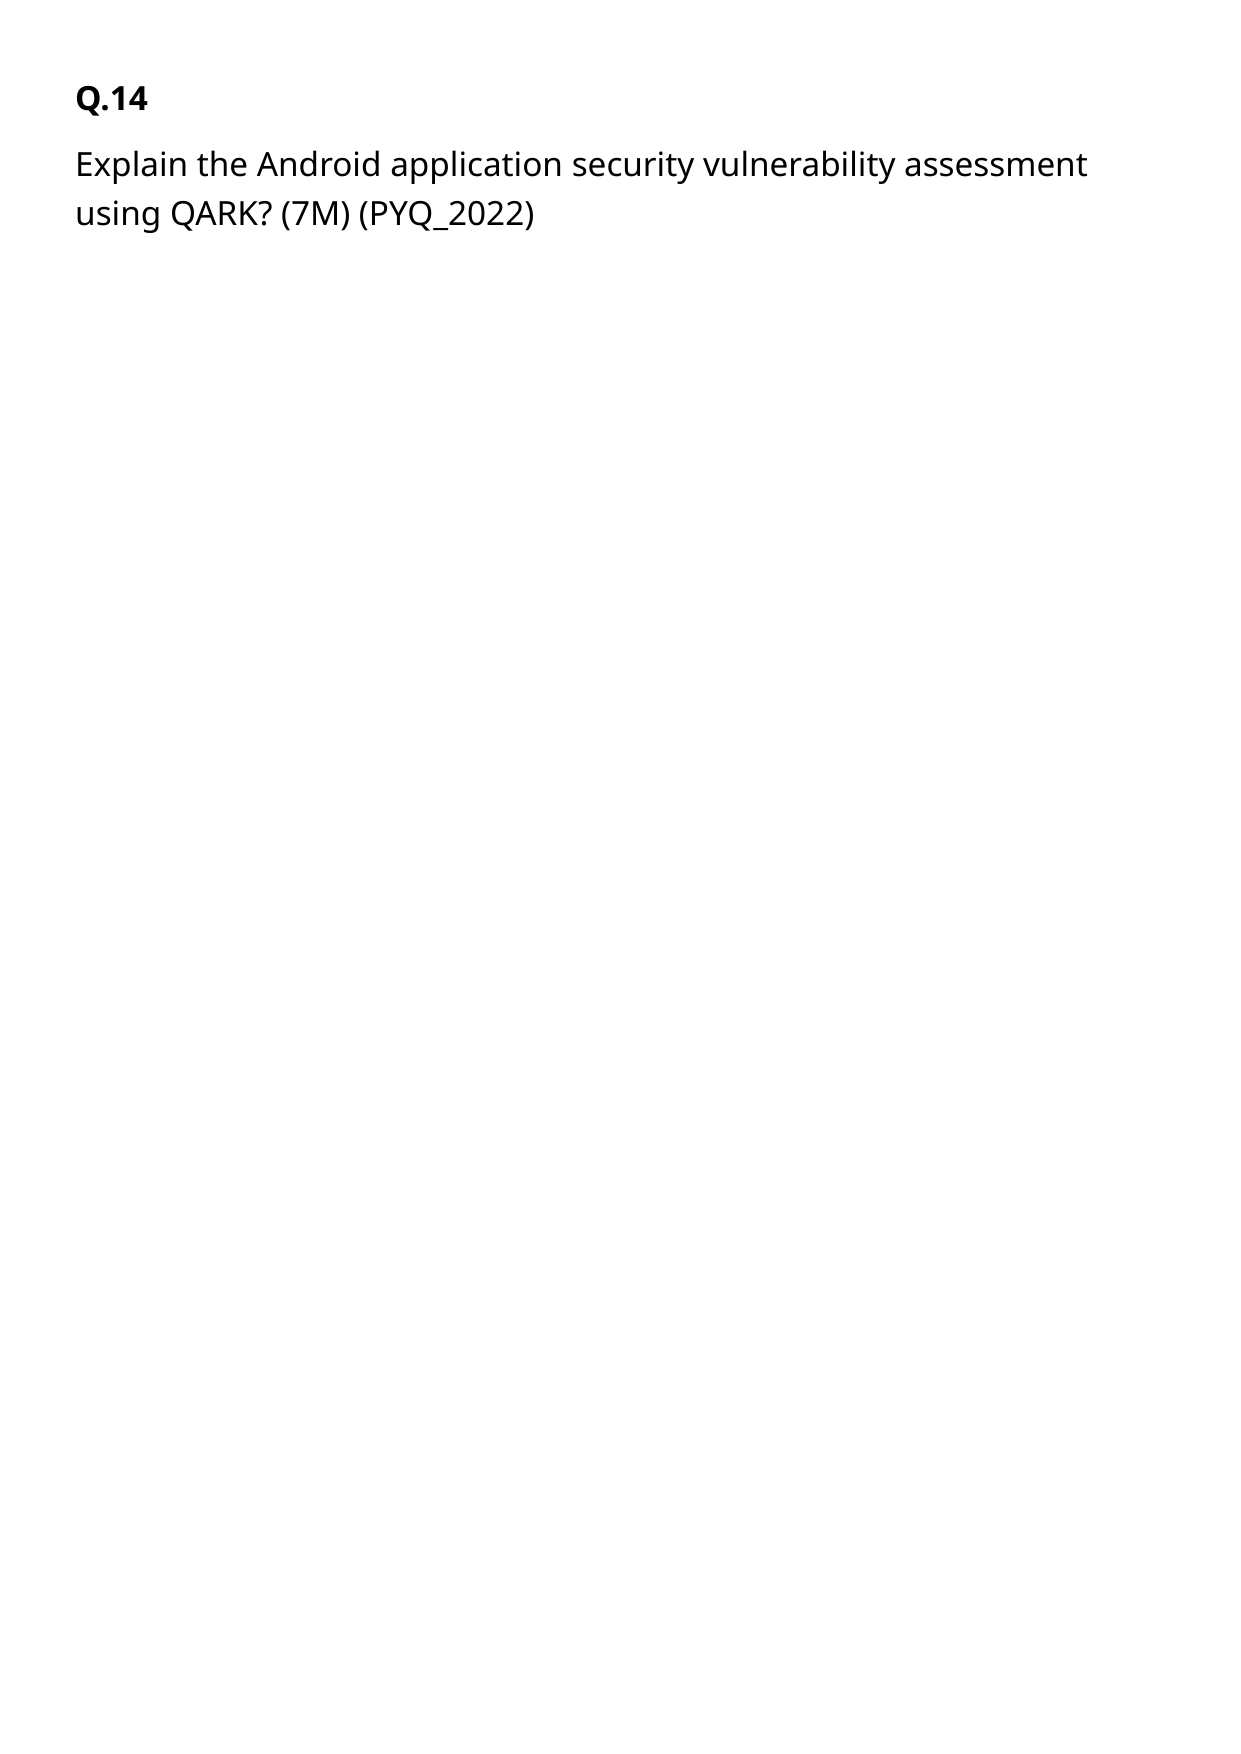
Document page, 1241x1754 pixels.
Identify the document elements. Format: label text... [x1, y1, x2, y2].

text Explain the Android application security vulnerability assessment using QARK? (7M) (PYQ_2022) [75, 141, 1165, 235]
text Q.14 [75, 75, 1165, 120]
